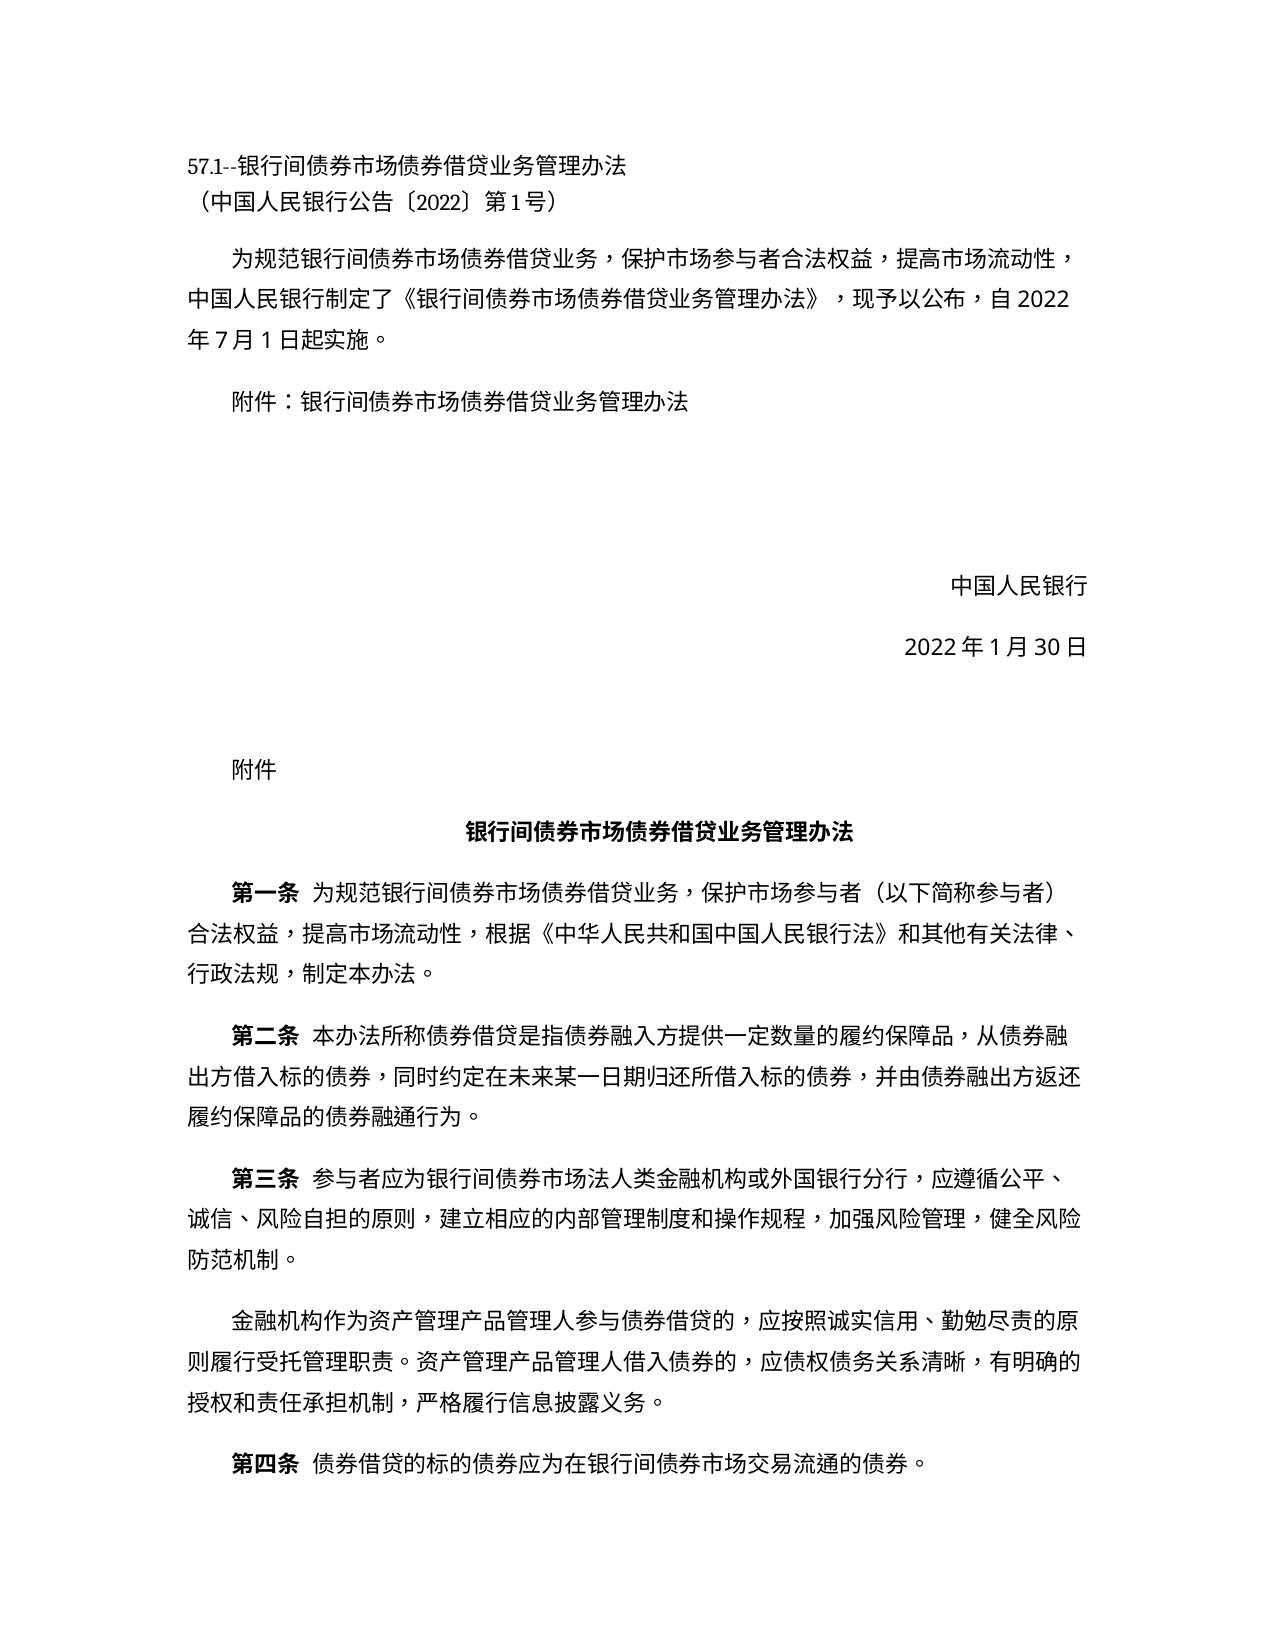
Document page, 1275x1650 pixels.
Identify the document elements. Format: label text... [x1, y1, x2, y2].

text 2022年1月30日 [187, 631, 1087, 662]
text 第三条 参与者应为银行间债券市场法人类金融机构或外国银行分行，应遵循公平、诚信、风险自担的原则，建立相应的内部管理制度和操作规程，加强风险管理，健全风险防范机制。 [187, 1162, 1087, 1275]
text 附件：银行间债券市场债券借贷业务管理办法 [187, 385, 1087, 417]
text 金融机构作为资产管理产品管理人参与债券借贷的，应按照诚实信用、勤勉尽责的原则履行受托管理职责。资产管理产品管理人借入债券的，应债权债务关系清晰，有明确的授权和责任承担机制，严格履行信息披露义务。 [187, 1305, 1087, 1418]
text 银行间债券市场债券借贷业务管理办法 [187, 816, 1087, 847]
text 第二条 本办法所称债券借贷是指债券融入方提供一定数量的履约保障品，从债券融出方借入标的债券，同时约定在未来某一日期归还所借入标的债券，并由债券融出方返还履约保障品的债券融通行为。 [187, 1020, 1087, 1132]
text 第一条 为规范银行间债券市场债券借贷业务，保护市场参与者（以下简称参与者）合法权益，提高市场流动性，根据《中华人民共和国中国人民银行法》和其他有关法律、行政法规，制定本办法。 [187, 877, 1087, 989]
text 中国人民银行 [187, 570, 1087, 601]
text 附件 [187, 754, 1087, 785]
text 第四条 债券借贷的标的债券应为在银行间债券市场交易流通的债券。 [187, 1448, 1087, 1479]
text 为规范银行间债券市场债券借贷业务，保护市场参与者合法权益，提高市场流动性，中国人民银行制定了《银行间债券市场债券借贷业务管理办法》，现予以公布，自2022年7月1日起实施。 [187, 243, 1087, 355]
